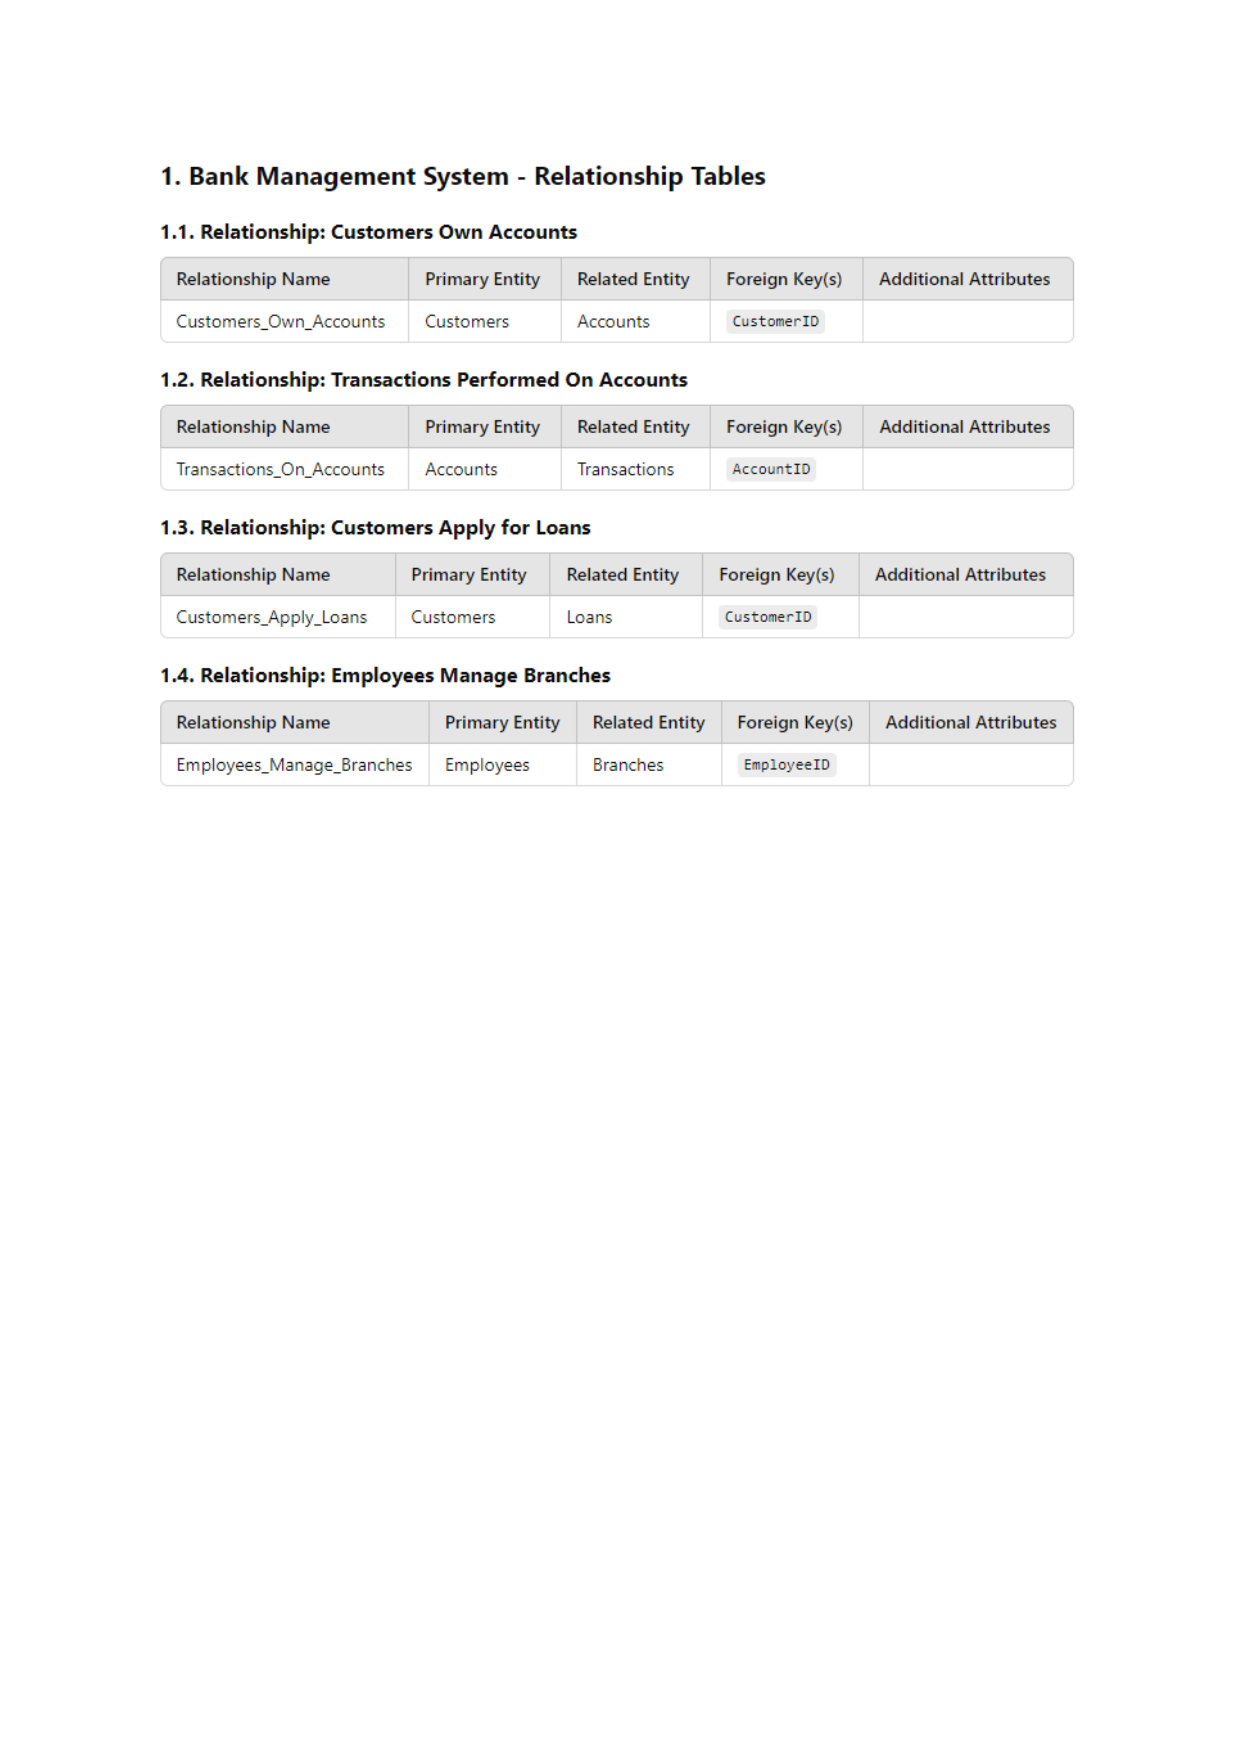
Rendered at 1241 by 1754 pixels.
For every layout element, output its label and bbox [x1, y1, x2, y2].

picture [150, 150, 1091, 816]
